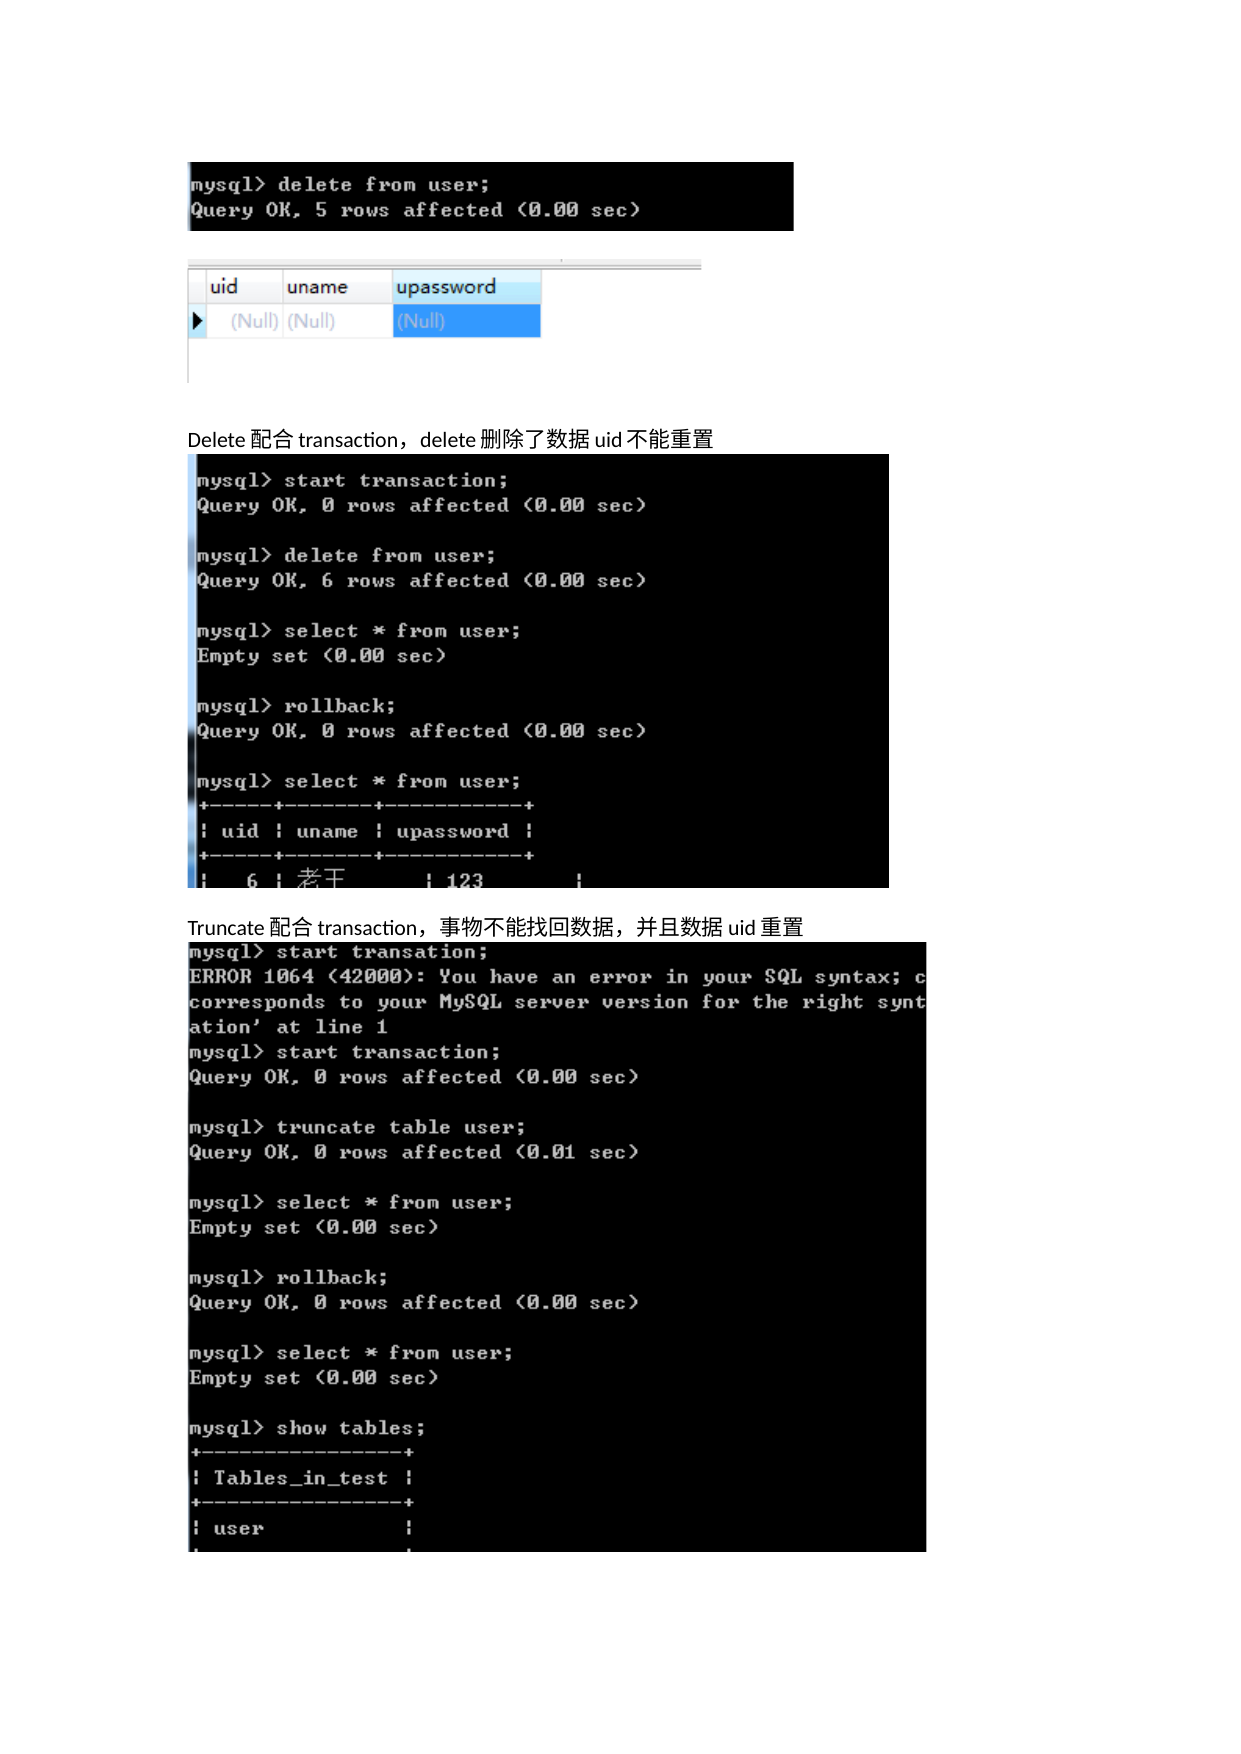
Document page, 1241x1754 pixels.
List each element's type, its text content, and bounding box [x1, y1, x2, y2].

text Truncate配合transaction，事物不能找回数据，并且数据uid重置 [187, 909, 1053, 942]
picture [187, 454, 889, 888]
picture [187, 942, 927, 1552]
picture [187, 259, 702, 383]
text Delete配合transaction，delete删除了数据uid不能重置 [187, 422, 1053, 454]
picture [187, 162, 794, 231]
